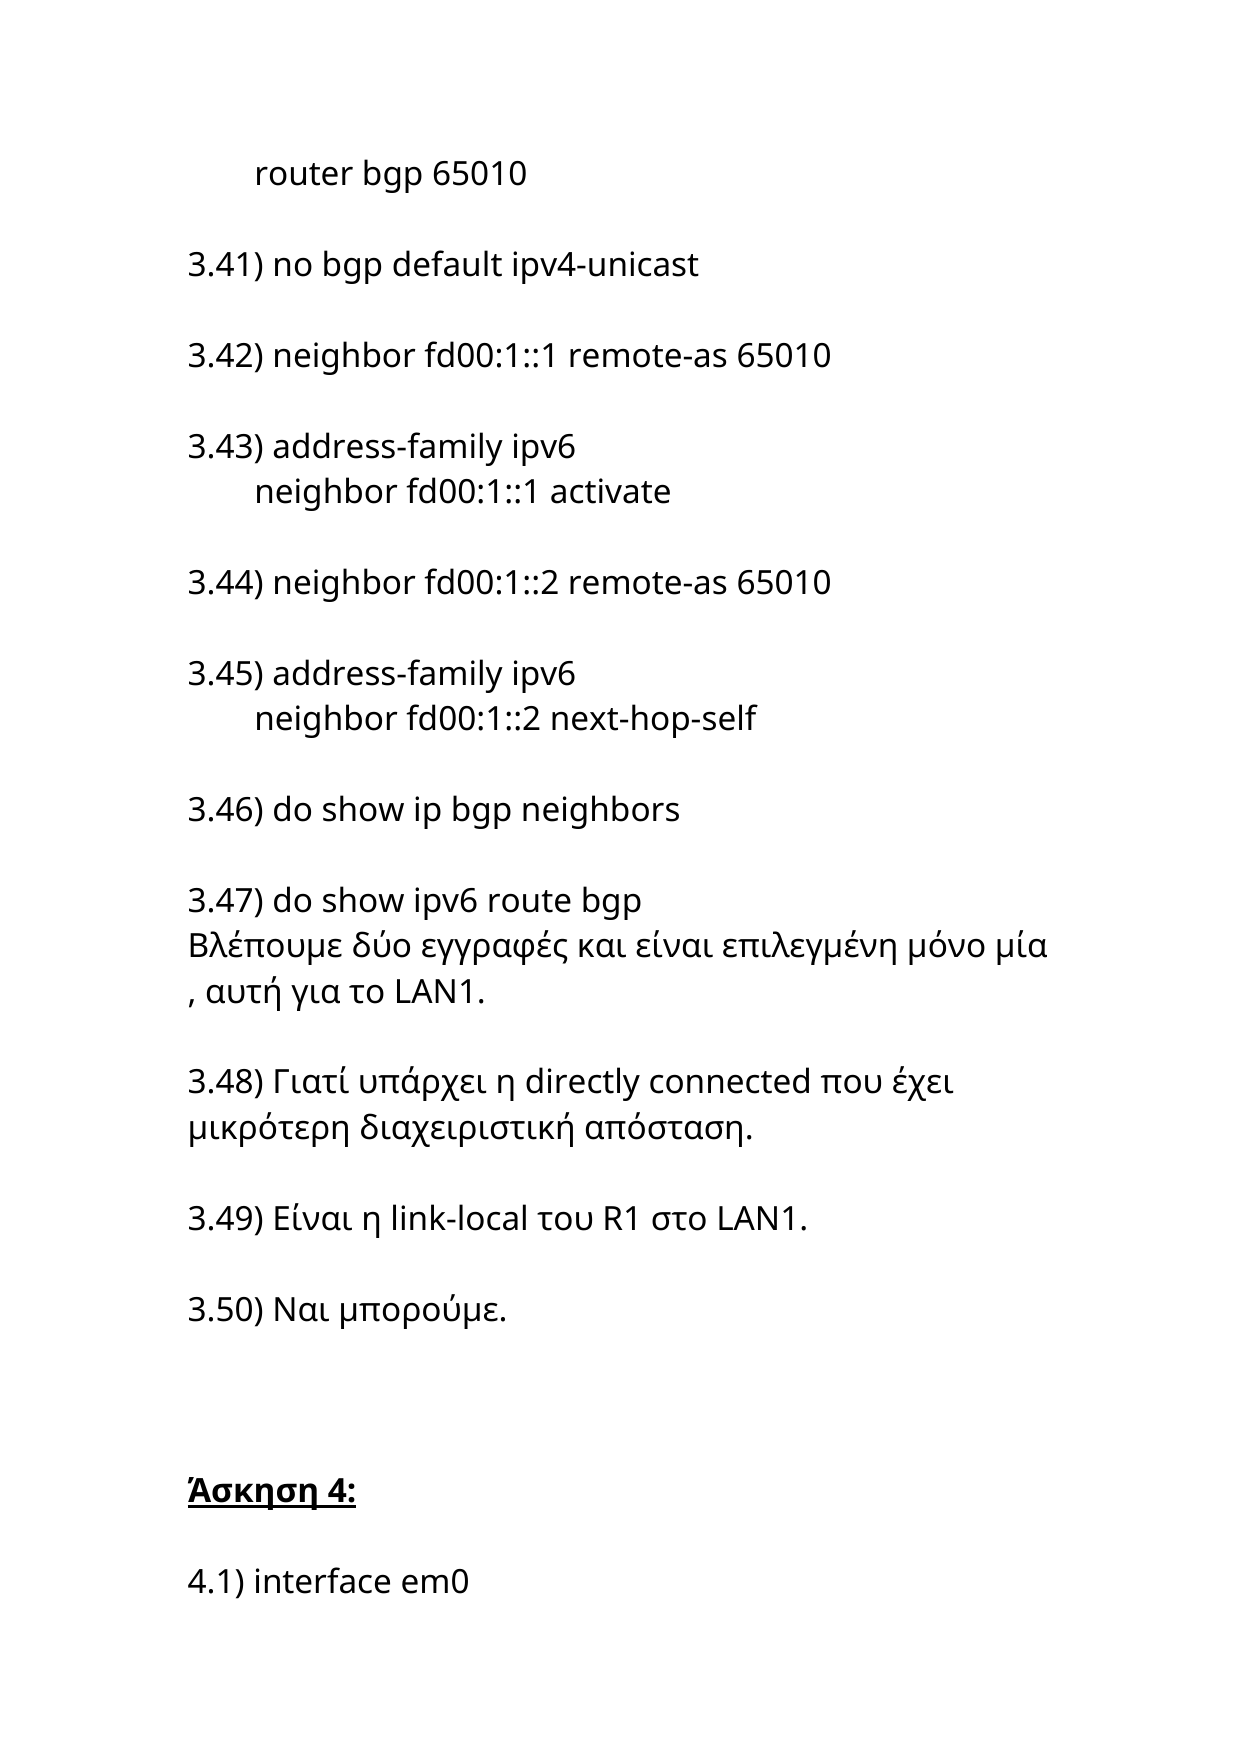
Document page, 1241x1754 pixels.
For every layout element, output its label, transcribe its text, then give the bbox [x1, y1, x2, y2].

text 3.42) neighbor fd00:1::1 remote-as 65010 [187, 332, 1053, 377]
text 3.47) do show ipv6 route bgp [187, 877, 1053, 922]
text 3.48) Γιατί υπάρχει η directly connected που έχει μικρότερη διαχειριστική απόσταση. [187, 1058, 1053, 1149]
text Βλέπουμε δύο εγγραφές και είναι επιλεγμένη μόνο μία , αυτή για το LAN1. [187, 922, 1053, 1013]
text 3.41) no bgp default ipv4-unicast [187, 241, 1053, 286]
text 3.46) do show ip bgp neighbors [187, 786, 1053, 831]
text Άσκηση 4: [187, 1467, 1053, 1512]
text 3.49) Είναι η link-local του R1 στο LAN1. [187, 1194, 1053, 1240]
text router bgp 65010 [187, 150, 1053, 195]
text neighbor fd00:1::2 next-hop-self [187, 695, 1053, 740]
text 3.50) Ναι μπορούμε. [187, 1285, 1053, 1331]
text 3.44) neighbor fd00:1::2 remote-as 65010 [187, 559, 1053, 604]
text neighbor fd00:1::1 activate [187, 468, 1053, 513]
text 3.45) address-family ipv6 [187, 649, 1053, 695]
text 4.1) interface em0 [187, 1558, 1053, 1603]
text 3.43) address-family ipv6 [187, 422, 1053, 468]
